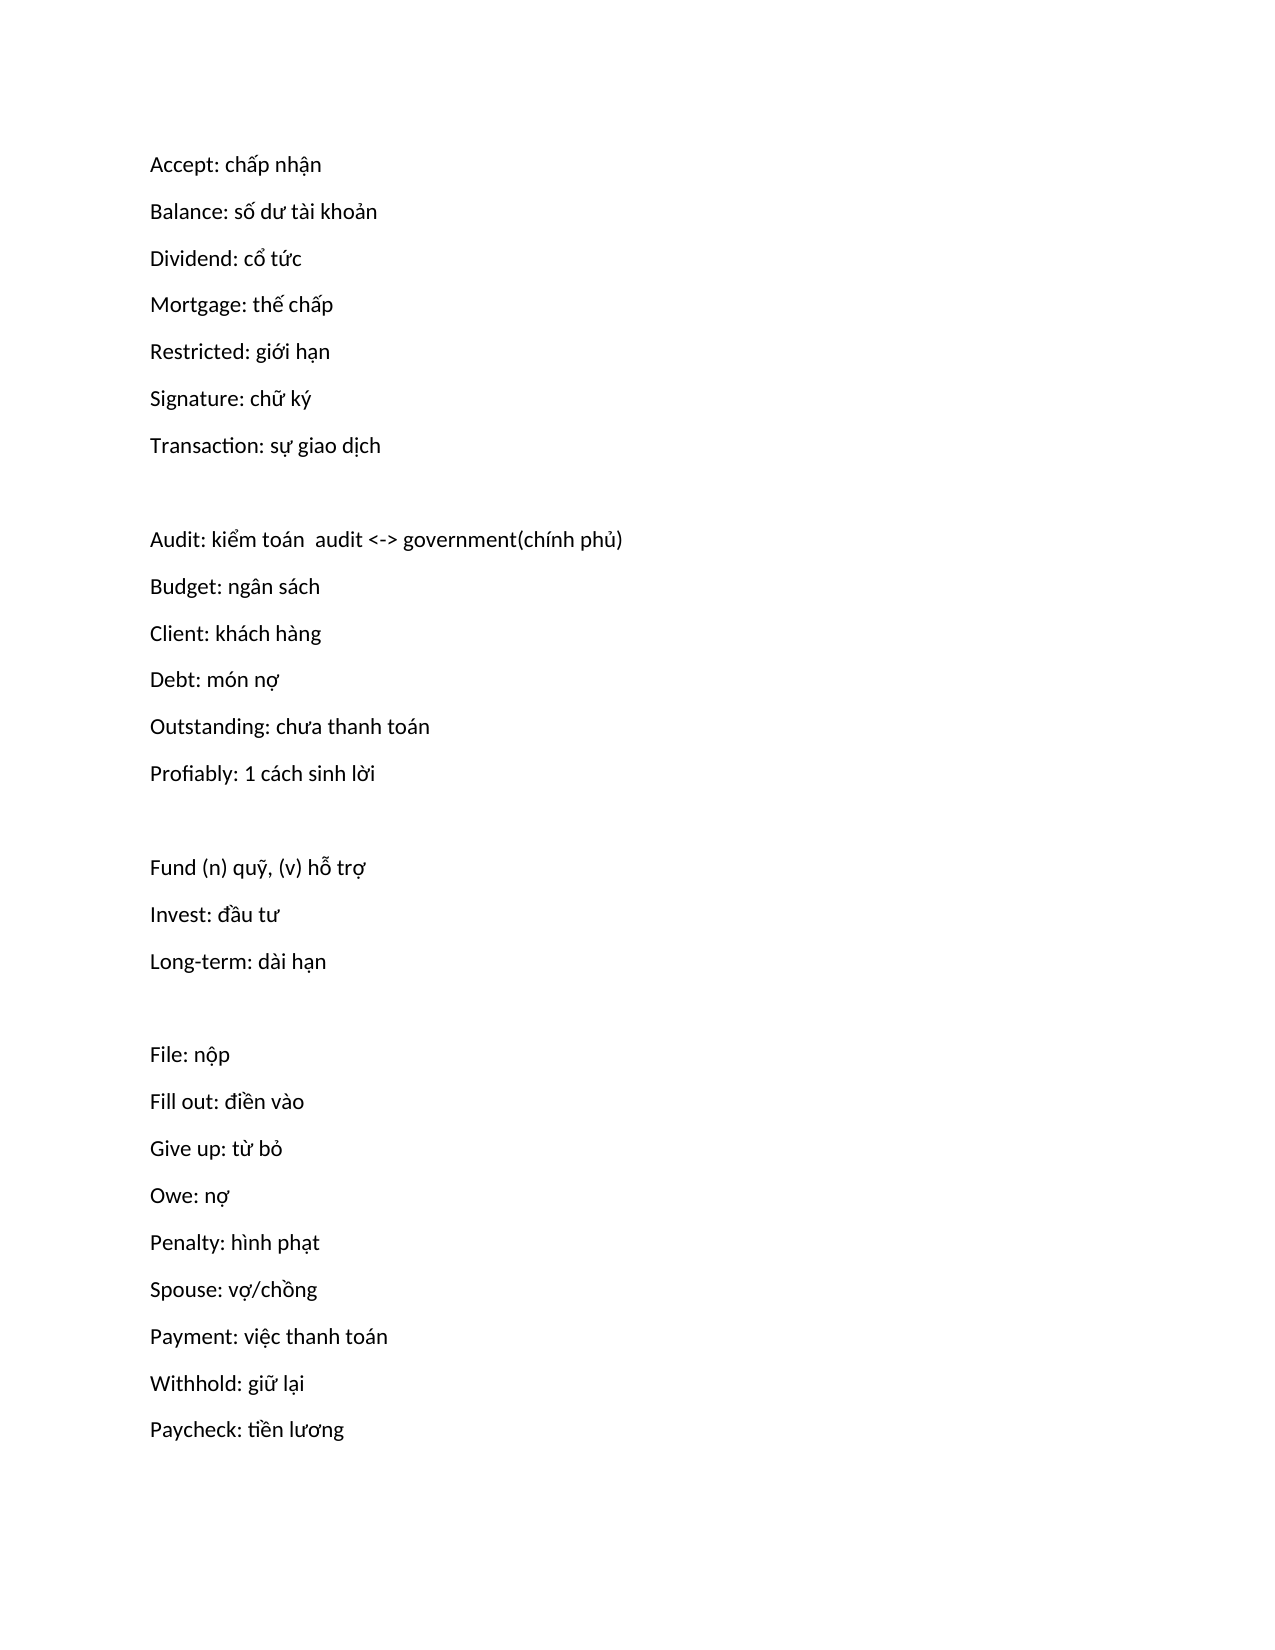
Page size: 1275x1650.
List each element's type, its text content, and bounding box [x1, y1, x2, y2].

text File: nộp [150, 1041, 1125, 1069]
text Owe: nợ [150, 1181, 1125, 1209]
text Mortgage: thế chấp [150, 291, 1125, 319]
text Invest: đầu tư [150, 900, 1125, 928]
text Spouse: vợ/chồng [150, 1275, 1125, 1303]
text Client: khách hàng [150, 619, 1125, 647]
text Paycheck: tiền lương [150, 1416, 1125, 1444]
text Accept: chấp nhận [150, 150, 1125, 178]
text Outstanding: chưa thanh toán [150, 712, 1125, 741]
text Audit: kiểm toán audit <-> government(chính phủ) [150, 525, 1125, 553]
text Restricted: giới hạn [150, 337, 1125, 366]
text Penalty: hình phạt [150, 1228, 1125, 1256]
text Debt: món nợ [150, 666, 1125, 694]
text Fund (n) quỹ, (v) hỗ trợ [150, 853, 1125, 881]
text Fill out: điền vào [150, 1087, 1125, 1116]
text Transaction: sự giao dịch [150, 431, 1125, 459]
text Withhold: giữ lại [150, 1369, 1125, 1397]
text Profiably: 1 cách sinh lời [150, 759, 1125, 787]
text Long-term: dài hạn [150, 947, 1125, 975]
text Give up: từ bỏ [150, 1134, 1125, 1162]
text Dividend: cổ tức [150, 244, 1125, 272]
text Signature: chữ ký [150, 384, 1125, 412]
text Budget: ngân sách [150, 572, 1125, 600]
text Payment: việc thanh toán [150, 1322, 1125, 1350]
text Balance: số dư tài khoản [150, 197, 1125, 225]
